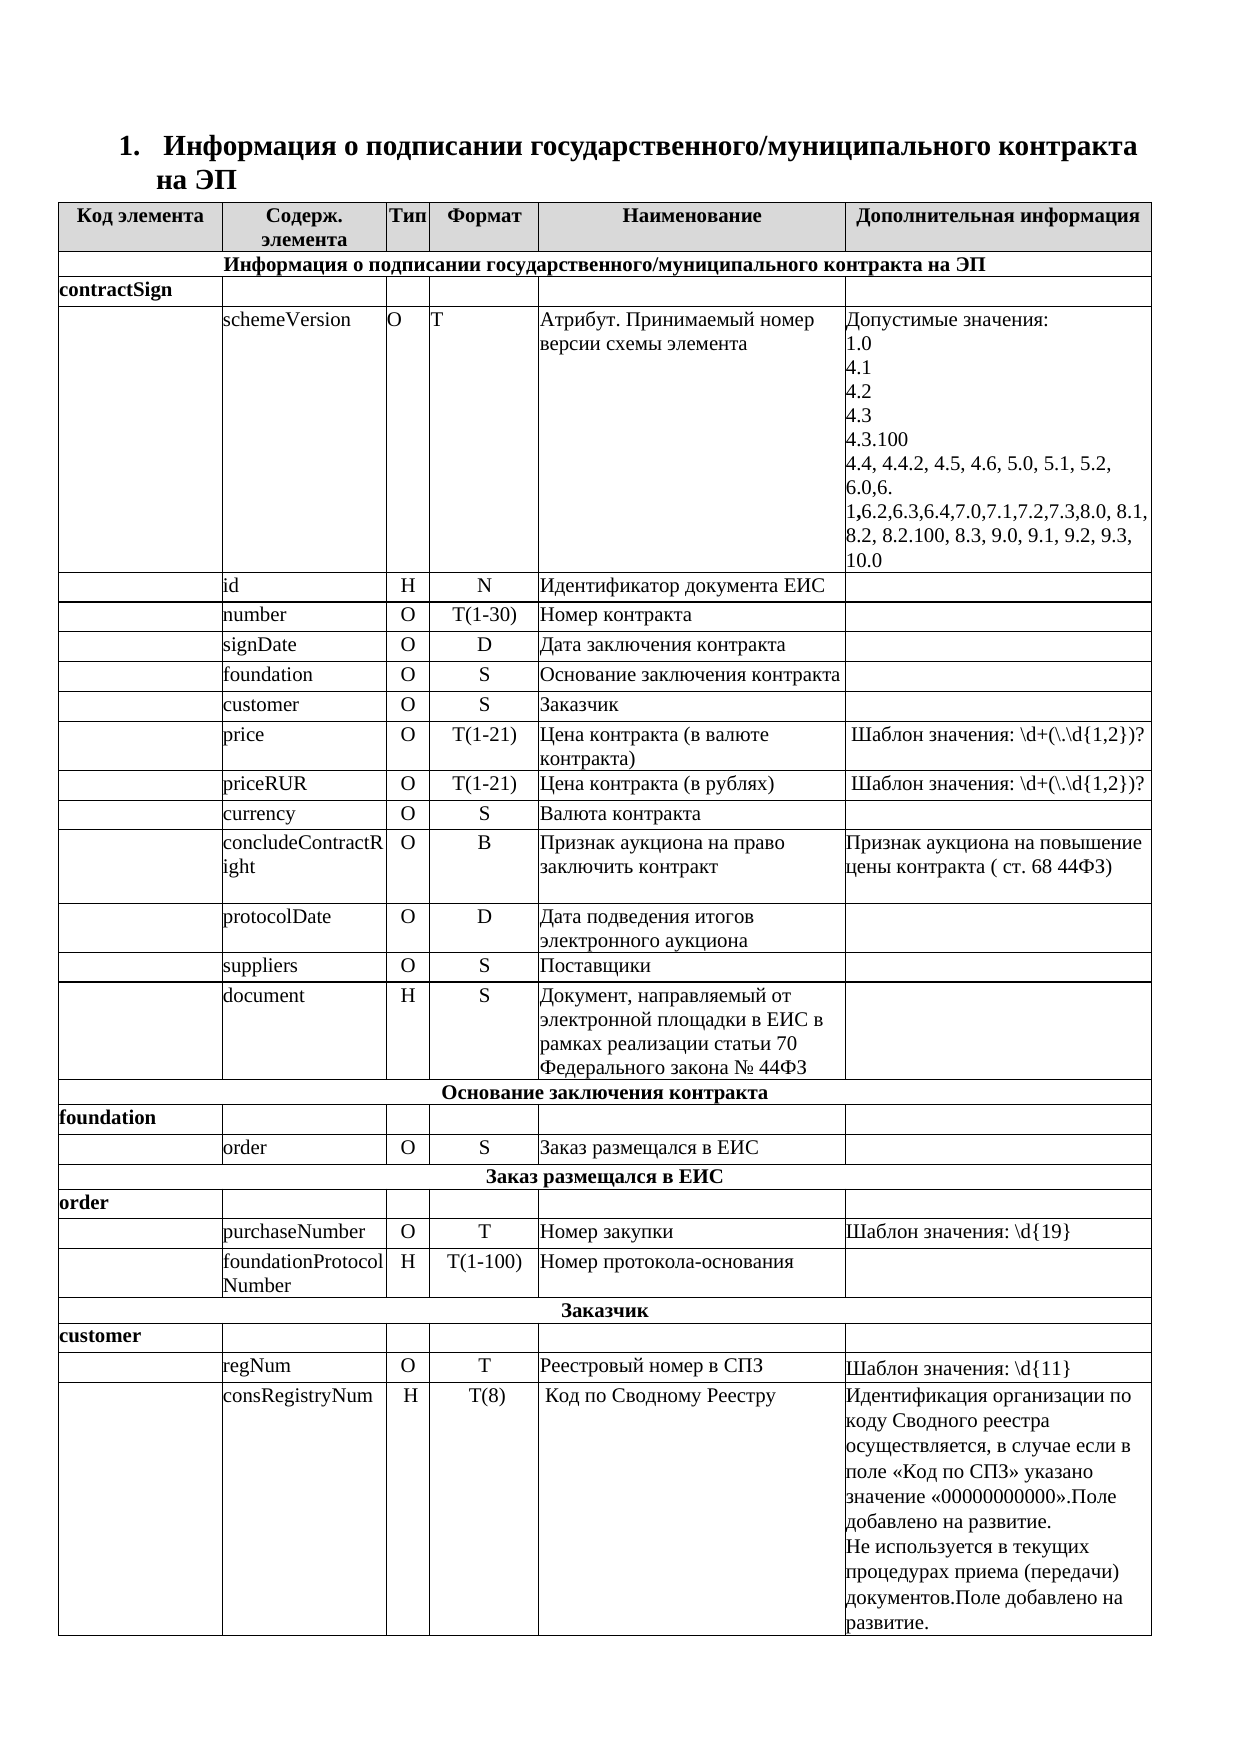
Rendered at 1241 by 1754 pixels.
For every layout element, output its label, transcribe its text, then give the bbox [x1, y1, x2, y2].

table_cell Н [387, 1383, 429, 1635]
table_cell S [430, 662, 538, 691]
table_cell S [430, 953, 538, 981]
table_cell [846, 801, 1151, 829]
table_cell Цена контракта (в валюте контракта) [539, 722, 845, 770]
table_cell Допустимые значения: 1.0 4.1 4.2 4.3 4.3.100 4.4, 4.4.2, 4.5, 4.6, 5.0, 5.1, 5.2, 6.0,6.1,6.2,6.3,6.4,7.0,7.1,7.2,7.3,8.0, 8.1, 8.2, 8.2.100, 8.3, 9.0, 9.1, 9.2, 9.3, 10.0 [846, 307, 1151, 572]
table_header Код элемента [59, 203, 222, 251]
table_cell [223, 1324, 386, 1352]
table_cell Идентификатор документа ЕИС [539, 573, 845, 601]
table_cell [846, 603, 1151, 631]
table_cell Заказ размещался в ЕИС [539, 1135, 845, 1163]
table_cell [59, 983, 222, 1079]
subtitle Информация о подписании государственного/муниципального контракта на ЭП [118, 128, 1152, 196]
table_cell O [387, 603, 429, 631]
table_cell T [430, 1353, 538, 1382]
table_cell Заказчик [539, 692, 845, 721]
table_cell Шаблон значения: \d{11} [846, 1353, 1151, 1382]
table_cell currency [223, 801, 386, 829]
table_cell O [387, 1135, 429, 1163]
table_cell Основание заключения контракта [59, 1080, 1151, 1104]
table_cell [59, 1135, 222, 1163]
table_cell order [223, 1135, 386, 1163]
table_cell purchaseNumber [223, 1219, 386, 1248]
table_header Дополнительная информация [846, 203, 1151, 251]
table_cell [387, 1190, 429, 1218]
table_cell [430, 1105, 538, 1134]
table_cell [846, 1383, 1151, 1635]
table_cell O [387, 953, 429, 981]
table_cell [430, 1190, 538, 1218]
table_cell [59, 307, 222, 572]
table_cell O [387, 662, 429, 691]
table_cell Номер контракта [539, 603, 845, 631]
table_cell O [387, 904, 429, 952]
table_cell T(8) [430, 1383, 538, 1635]
table_cell Атрибут. Принимаемый номер версии схемы элемента [539, 307, 845, 572]
table_cell O [387, 692, 429, 721]
table_cell [846, 632, 1151, 661]
table_cell T [430, 1219, 538, 1248]
table_cell [223, 1105, 386, 1134]
table_cell Цена контракта (в рублях) [539, 771, 845, 799]
table_header Тип [387, 203, 429, 251]
table_cell [846, 1324, 1151, 1352]
table_cell O [387, 722, 429, 770]
table_header Содерж. элемента [223, 203, 386, 251]
table_cell [846, 953, 1151, 981]
table_cell regNum [223, 1353, 386, 1382]
table_cell [539, 1105, 845, 1134]
table_header Наименование [539, 203, 845, 251]
table_cell [430, 1324, 538, 1352]
table_cell schemeVersion [223, 307, 386, 572]
table_cell [387, 1324, 429, 1352]
table_cell O [387, 801, 429, 829]
table_cell Код по Сводному Реестру [539, 1383, 845, 1635]
table_cell О [387, 307, 429, 572]
table_cell price [223, 722, 386, 770]
table_cell contractSign [59, 277, 222, 306]
table_cell D [430, 632, 538, 661]
table_cell [59, 830, 222, 902]
table_cell concludeContractRight [223, 830, 386, 902]
table_cell T(1-21) [430, 771, 538, 799]
table_cell foundation [59, 1105, 222, 1134]
table_cell [59, 603, 222, 631]
table_cell consRegistryNum [223, 1383, 386, 1635]
table_cell O [387, 1219, 429, 1248]
table_cell protocolDate [223, 904, 386, 952]
table_cell T(1-100) [430, 1249, 538, 1297]
table_cell O [387, 1353, 429, 1382]
table_cell [223, 277, 386, 306]
table_cell Заказ размещался в ЕИС [59, 1165, 1151, 1188]
table_cell D [430, 904, 538, 952]
table_cell Информация о подписании государственного/муниципального контракта на ЭП [59, 252, 1151, 276]
table_cell N [430, 573, 538, 601]
table_cell [59, 1249, 222, 1297]
table_cell O [387, 830, 429, 902]
table_cell S [430, 692, 538, 721]
table_cell [59, 573, 222, 601]
table_cell [59, 662, 222, 691]
table_cell Дата подведения итогов электронного аукциона [539, 904, 845, 952]
table_cell H [387, 573, 429, 601]
table_cell Шаблон значения: \d+(\.\d{1,2})? [846, 771, 1151, 799]
table_cell T(1-21) [430, 722, 538, 770]
table_cell [430, 277, 538, 306]
table_cell suppliers [223, 953, 386, 981]
table_cell [387, 1105, 429, 1134]
table_cell S [430, 801, 538, 829]
table_cell [59, 692, 222, 721]
table_cell [59, 1353, 222, 1382]
table_cell [59, 1219, 222, 1248]
table_cell signDate [223, 632, 386, 661]
table_cell Н [387, 1249, 429, 1297]
table_cell foundationProtocolNumber [223, 1249, 386, 1297]
table_cell [59, 953, 222, 981]
table_cell Шаблон значения: \d{19} [846, 1219, 1151, 1248]
table_cell Реестровый номер в СПЗ [539, 1353, 845, 1382]
table_cell Н [387, 983, 429, 1079]
table_cell O [387, 632, 429, 661]
table_cell [59, 632, 222, 661]
table_cell [59, 771, 222, 799]
table_cell Т [430, 307, 538, 572]
table_cell Номер закупки [539, 1219, 845, 1248]
table_cell [846, 692, 1151, 721]
table_cell Номер протокола-основания [539, 1249, 845, 1297]
table_cell Дата заключения контракта [539, 632, 845, 661]
table_cell [387, 277, 429, 306]
table_cell Признак аукциона на повышение цены контракта ( ст. 68 44ФЗ) [846, 830, 1151, 902]
table_cell id [223, 573, 386, 601]
table_cell customer [223, 692, 386, 721]
table_cell [539, 1324, 845, 1352]
table_cell [59, 904, 222, 952]
table_cell Шаблон значения: \d+(\.\d{1,2})? [846, 722, 1151, 770]
table_cell Основание заключения контракта [539, 662, 845, 691]
table_header Формат [430, 203, 538, 251]
table_cell foundation [223, 662, 386, 691]
table_cell [846, 1105, 1151, 1134]
table_cell S [430, 1135, 538, 1163]
table_cell [59, 722, 222, 770]
table_cell [539, 1190, 845, 1218]
table_cell [59, 1383, 222, 1635]
table_cell document [223, 983, 386, 1079]
table_cell Документ, направляемый от электронной площадки в ЕИС в рамках реализации статьи 70 Федерального закона № 44ФЗ [539, 983, 845, 1079]
table_cell [846, 1249, 1151, 1297]
table_cell B [430, 830, 538, 902]
table_cell Поставщики [539, 953, 845, 981]
table_cell [846, 1190, 1151, 1218]
table_cell [846, 573, 1151, 601]
table_cell number [223, 603, 386, 631]
table_cell priceRUR [223, 771, 386, 799]
table_cell order [59, 1190, 222, 1218]
table_cell Признак аукциона на право заключить контракт [539, 830, 845, 902]
table_cell [59, 801, 222, 829]
table_cell [846, 277, 1151, 306]
table_cell [846, 904, 1151, 952]
table_cell [846, 662, 1151, 691]
table_cell Заказчик [59, 1298, 1151, 1322]
table_cell Валюта контракта [539, 801, 845, 829]
table_cell T(1-30) [430, 603, 538, 631]
table_cell [846, 1135, 1151, 1163]
table_cell [223, 1190, 386, 1218]
table_cell O [387, 771, 429, 799]
table_cell [846, 983, 1151, 1079]
table_cell S [430, 983, 538, 1079]
table_cell customer [59, 1324, 222, 1352]
table_cell [539, 277, 845, 306]
